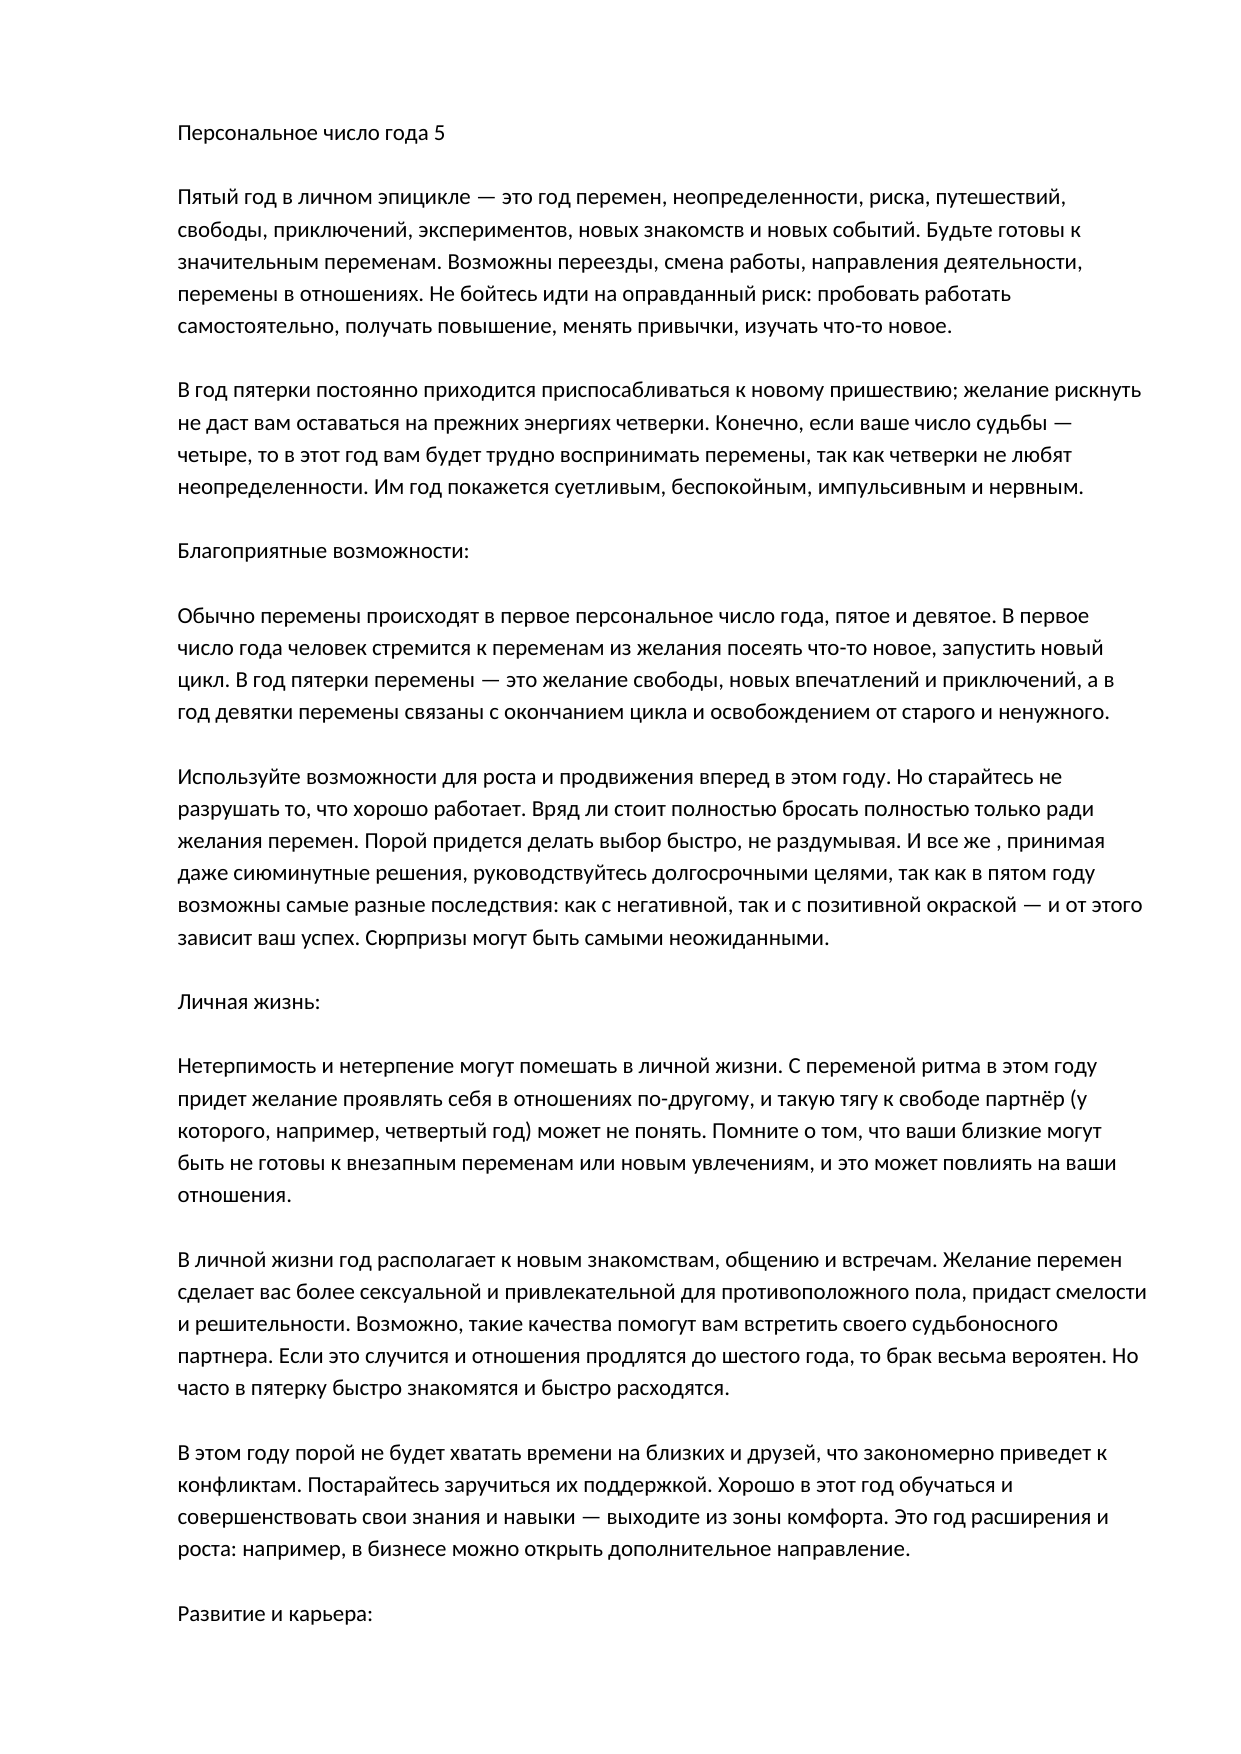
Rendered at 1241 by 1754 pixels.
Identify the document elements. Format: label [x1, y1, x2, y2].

text [177, 118, 1152, 1627]
